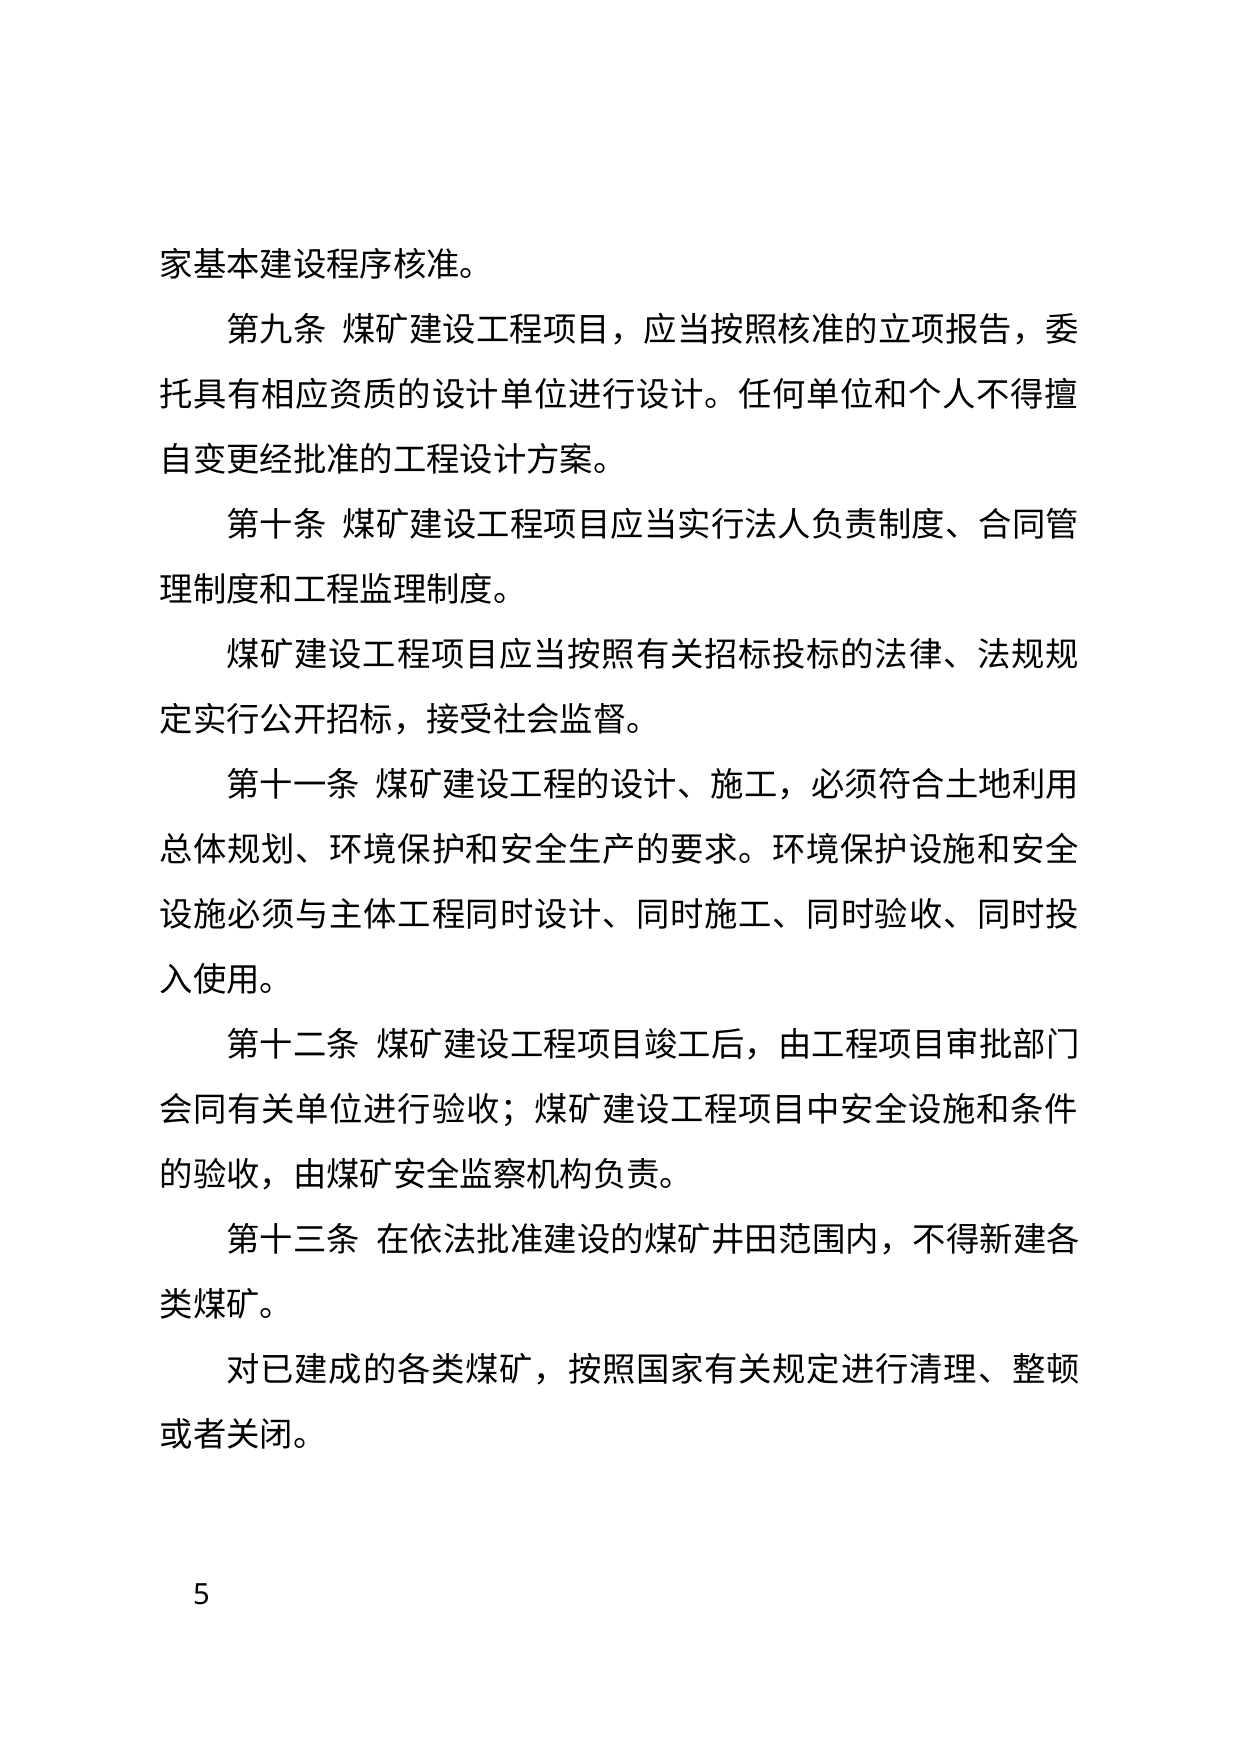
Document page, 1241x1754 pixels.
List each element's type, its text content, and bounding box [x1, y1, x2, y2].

text 第十二条 煤矿建设工程项目竣工后，由工程项目审批部门会同有关单位进行验收；煤矿建设工程项目中安全设施和条件的验收，由煤矿安全监察机构负责。 [159, 1009, 1081, 1204]
text 对已建成的各类煤矿，按照国家有关规定进行清理、整顿或者关闭。 [159, 1334, 1081, 1464]
text 第十条 煤矿建设工程项目应当实行法人负责制度、合同管理制度和工程监理制度。 [159, 489, 1081, 619]
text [159, 229, 1081, 294]
text 第十三条 在依法批准建设的煤矿井田范围内，不得新建各类煤矿。 [159, 1204, 1081, 1334]
text 第九条 煤矿建设工程项目，应当按照核准的立项报告，委托具有相应资质的设计单位进行设计。任何单位和个人不得擅自变更经批准的工程设计方案。 [159, 294, 1081, 489]
text 煤矿建设工程项目应当按照有关招标投标的法律、法规规定实行公开招标，接受社会监督。 [159, 619, 1081, 749]
text 第十一条 煤矿建设工程的设计、施工，必须符合土地利用总体规划、环境保护和安全生产的要求。环境保护设施和安全设施必须与主体工程同时设计、同时施工、同时验收、同时投入使用。 [159, 749, 1081, 1009]
